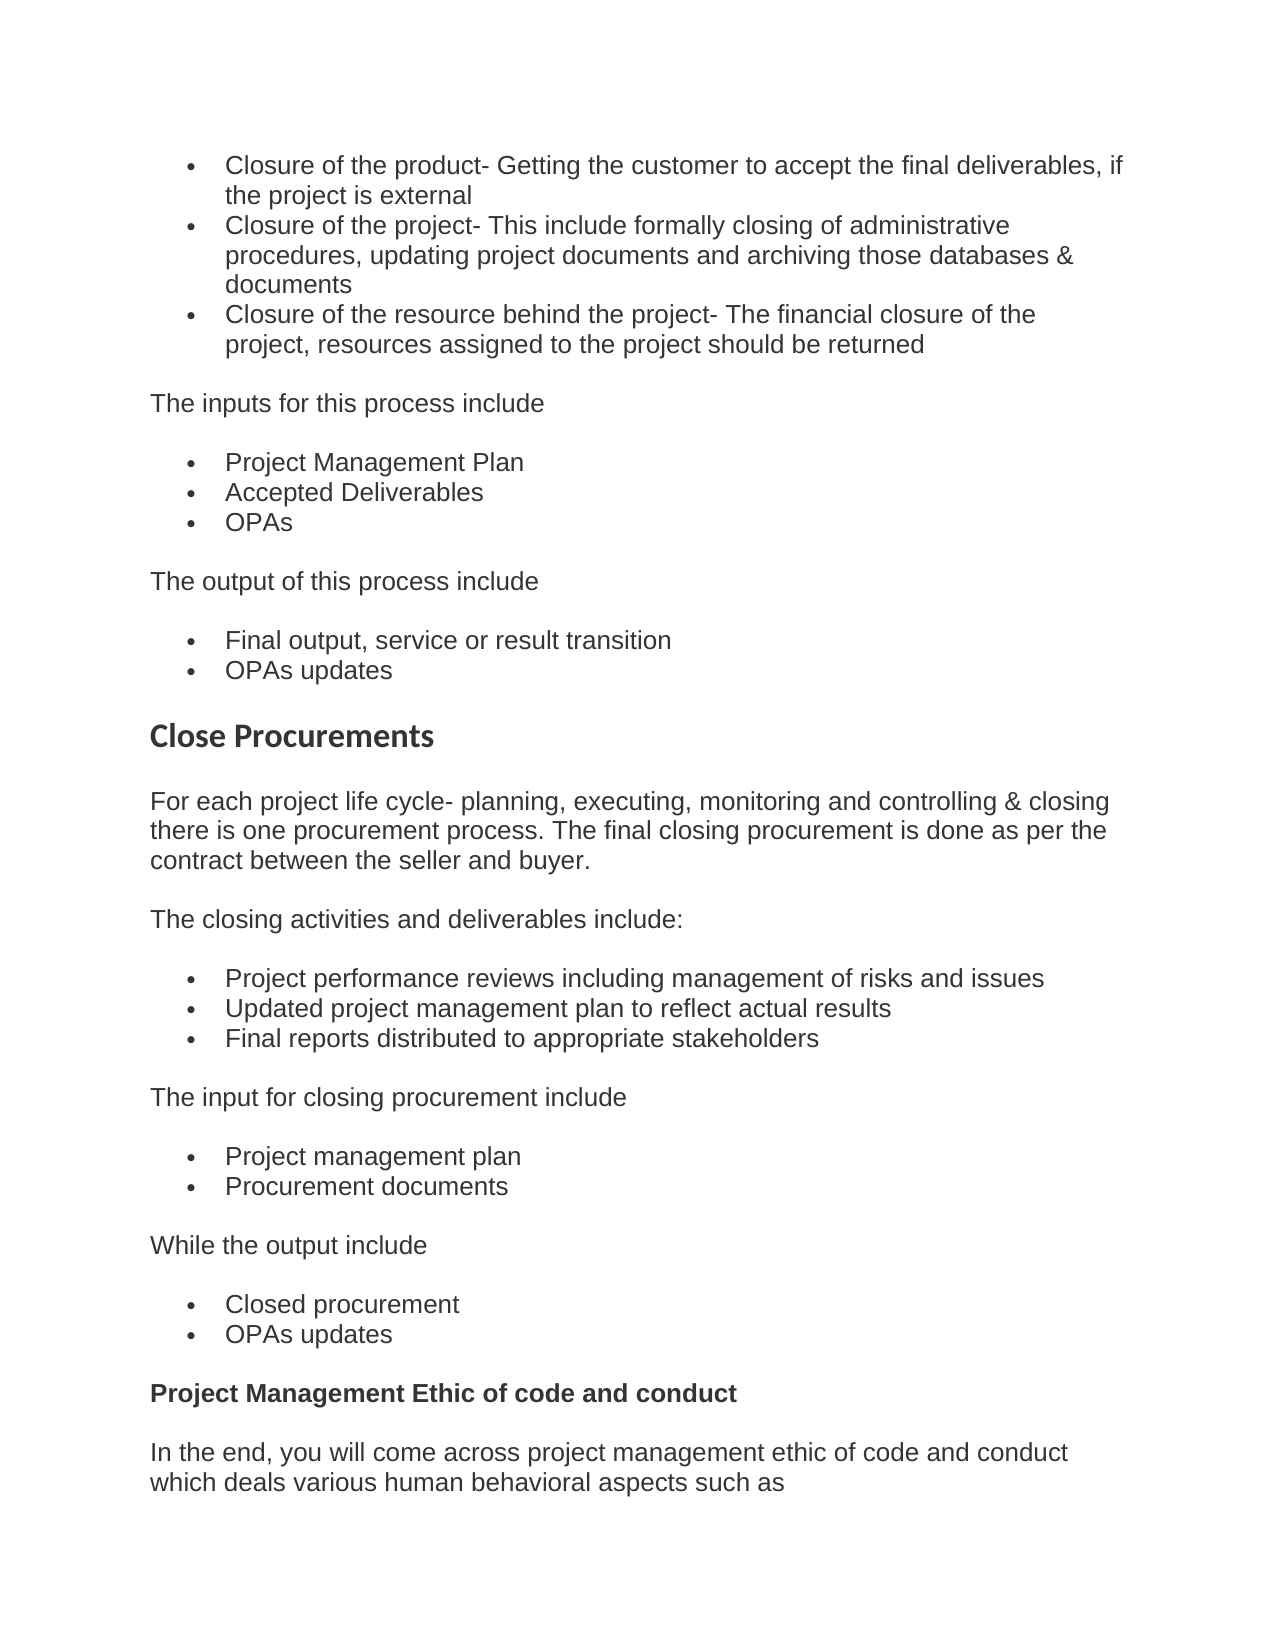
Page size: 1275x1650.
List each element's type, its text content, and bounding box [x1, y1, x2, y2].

list Updated project management plan to reflect actual results [187, 993, 1125, 1023]
list OPAs [187, 507, 1125, 537]
list Accepted Deliverables [187, 477, 1125, 507]
list Closure of the project- This include formally closing of administrative procedures, updating project documents and archiving those databases & documents [187, 210, 1125, 299]
list OPAs updates [187, 655, 1125, 685]
subtitle Close Procurements [150, 714, 1125, 756]
list Final reports distributed to appropriate stakeholders [187, 1023, 1125, 1053]
list OPAs updates [187, 1319, 1125, 1349]
list Final output, service or result transition [187, 625, 1125, 655]
list Project performance reviews including management of risks and issues [187, 963, 1125, 993]
list Closed procurement [187, 1289, 1125, 1319]
list Procurement documents [187, 1171, 1125, 1201]
text Project Management Ethic of code and conduct [150, 1378, 1125, 1408]
text While the output include [150, 1230, 1125, 1260]
text In the end, you will come across project management ethic of code and conduct which deals various human behavioral aspects such as [150, 1437, 1125, 1497]
text The input for closing procurement include [150, 1082, 1125, 1112]
list Closure of the resource behind the project- The financial closure of the project, resources assigned to the project should be returned [187, 299, 1125, 359]
list Project management plan [187, 1141, 1125, 1171]
list Closure of the product- Getting the customer to accept the final deliverables, if the project is external [187, 150, 1125, 210]
text For each project life cycle- planning, executing, monitoring and controlling & closing there is one procurement process. The final closing procurement is done as per the contract between the seller and buyer. [150, 786, 1125, 875]
text The closing activities and deliverables include: [150, 904, 1125, 934]
text The output of this process include [150, 566, 1125, 596]
text The inputs for this process include [150, 388, 1125, 418]
list Project Management Plan [187, 447, 1125, 477]
